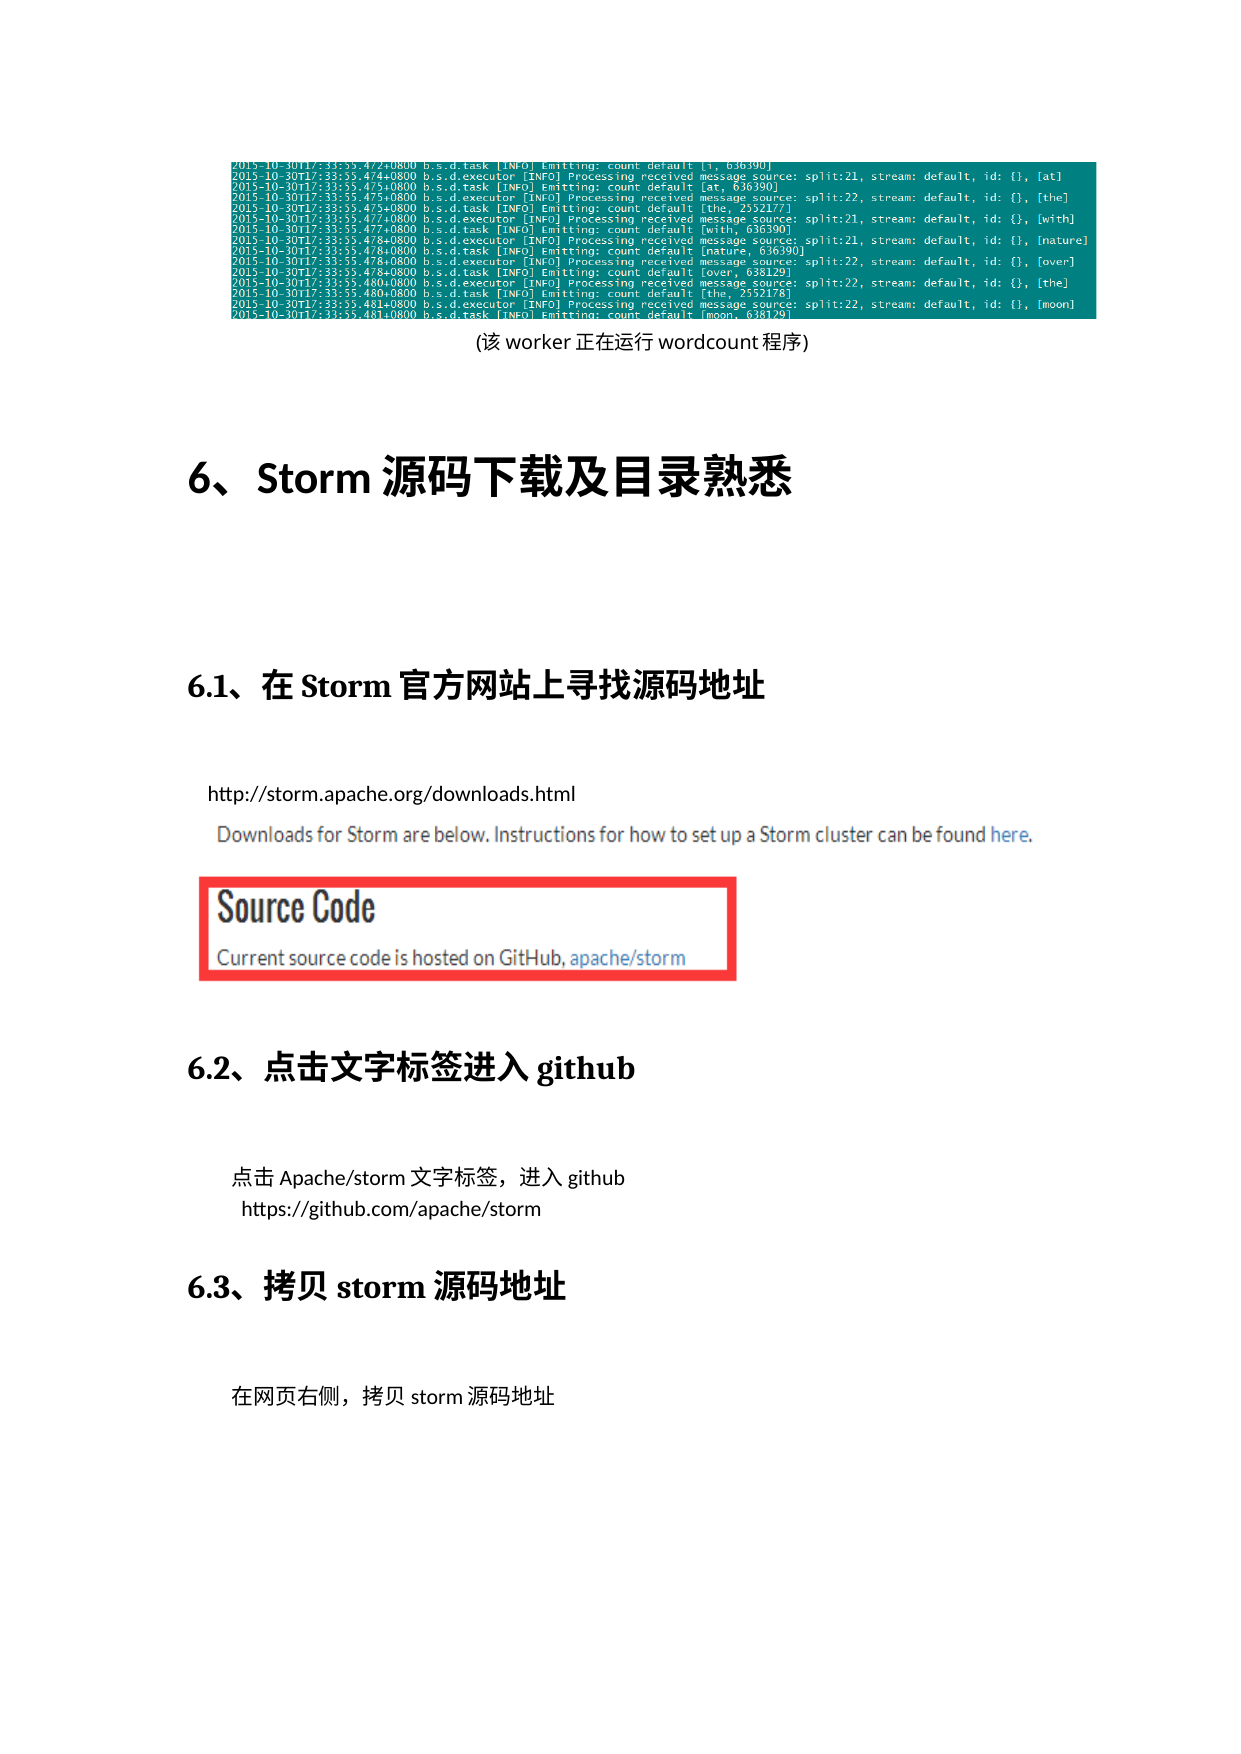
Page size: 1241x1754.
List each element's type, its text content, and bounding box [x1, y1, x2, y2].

picture [231, 162, 1097, 319]
subtitle 6.3、拷贝storm源码地址 [187, 1251, 1053, 1316]
text 在网页右侧，拷贝storm源码地址 [187, 1378, 1053, 1411]
subtitle 6、Storm源码下载及目录熟悉 [187, 425, 1053, 522]
subtitle 6.1、在Storm官方网站上寻找源码地址 [187, 650, 1053, 715]
picture [187, 810, 1057, 986]
text https://github.com/apache/storm [187, 1192, 1053, 1224]
text http://storm.apache.org/downloads.html [187, 777, 1053, 810]
text 点击Apache/storm文字标签，进入github [187, 1159, 1053, 1192]
text (该worker正在运行wordcount程序) [187, 324, 1053, 357]
subtitle 6.2、点击文字标签进入github [187, 1032, 1053, 1097]
